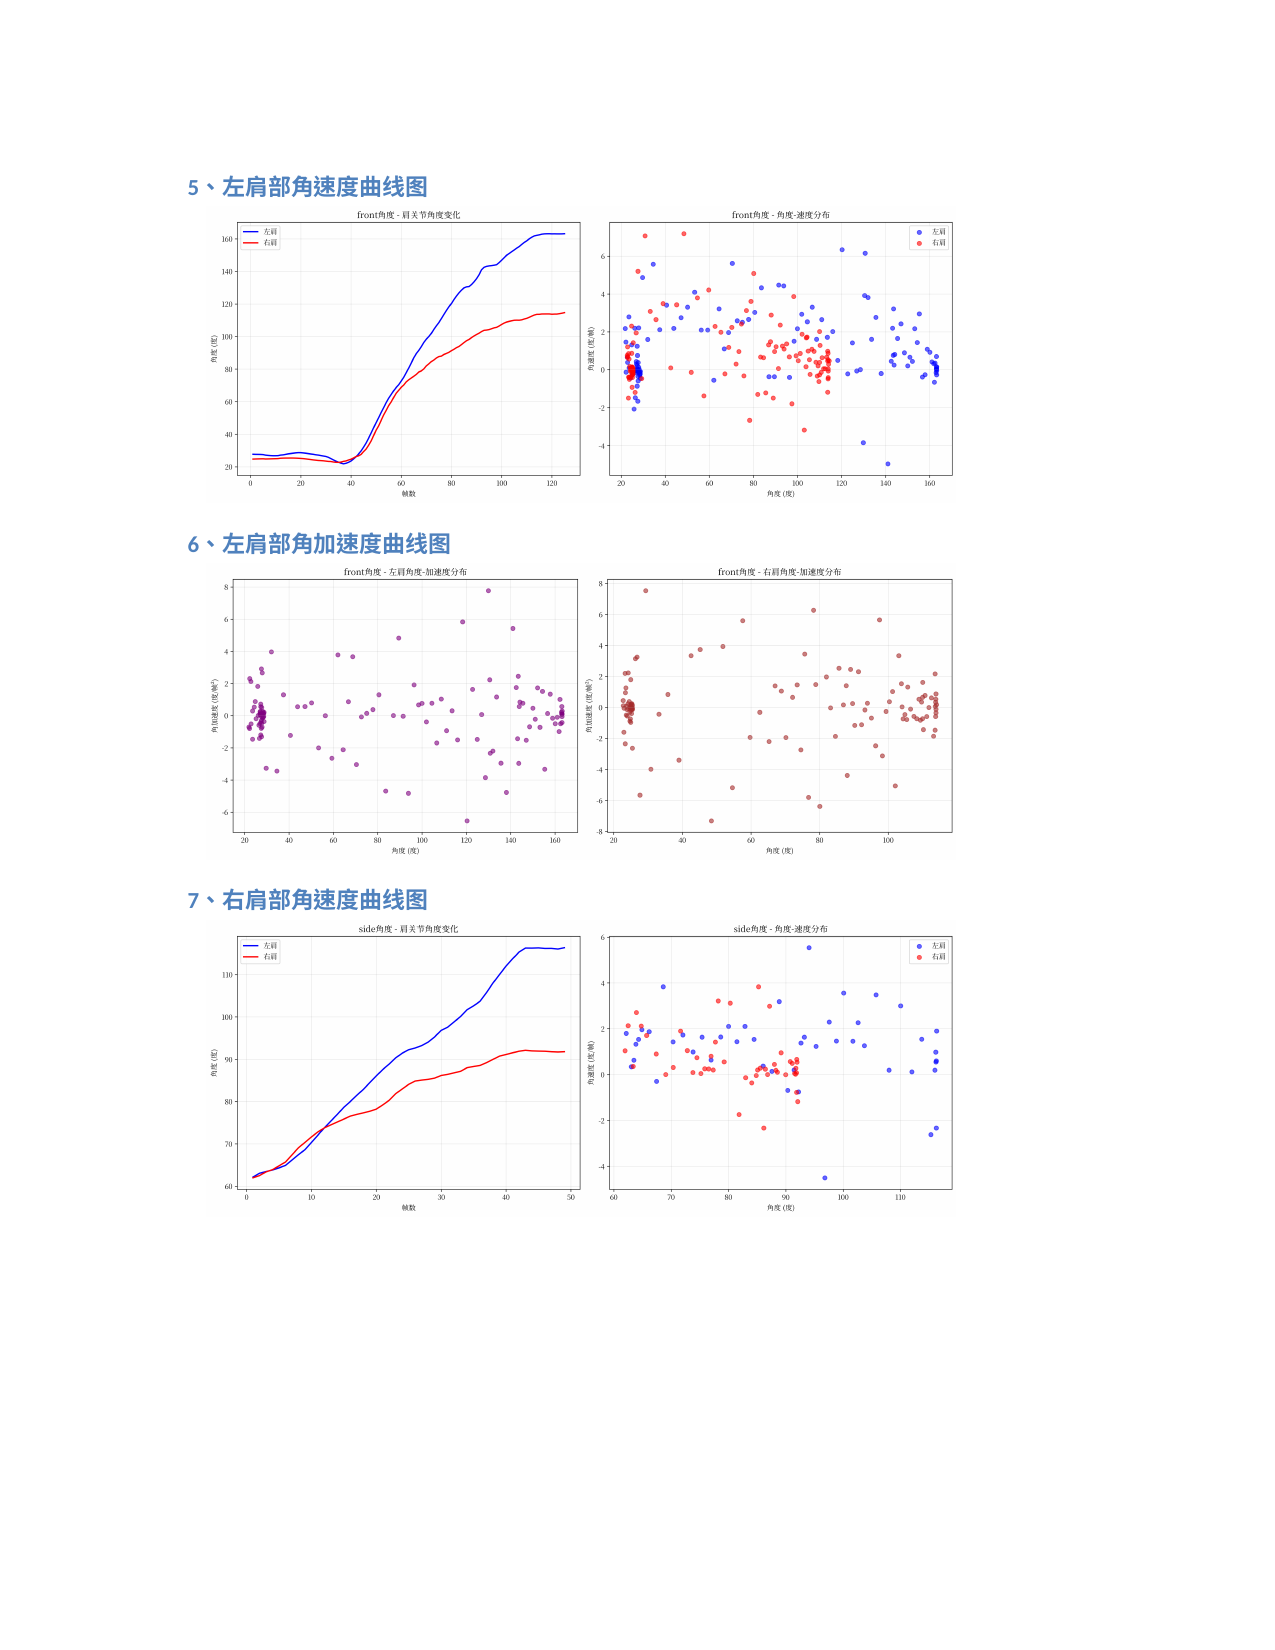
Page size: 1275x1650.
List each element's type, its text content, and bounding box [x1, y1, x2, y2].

subtitle 5、左肩部角速度曲线图 [187, 171, 1087, 202]
picture [206, 563, 957, 860]
subtitle 6、左肩部角加速度曲线图 [187, 528, 1087, 559]
picture [206, 206, 957, 503]
picture [206, 920, 957, 1217]
subtitle 7、右肩部角速度曲线图 [187, 884, 1087, 916]
